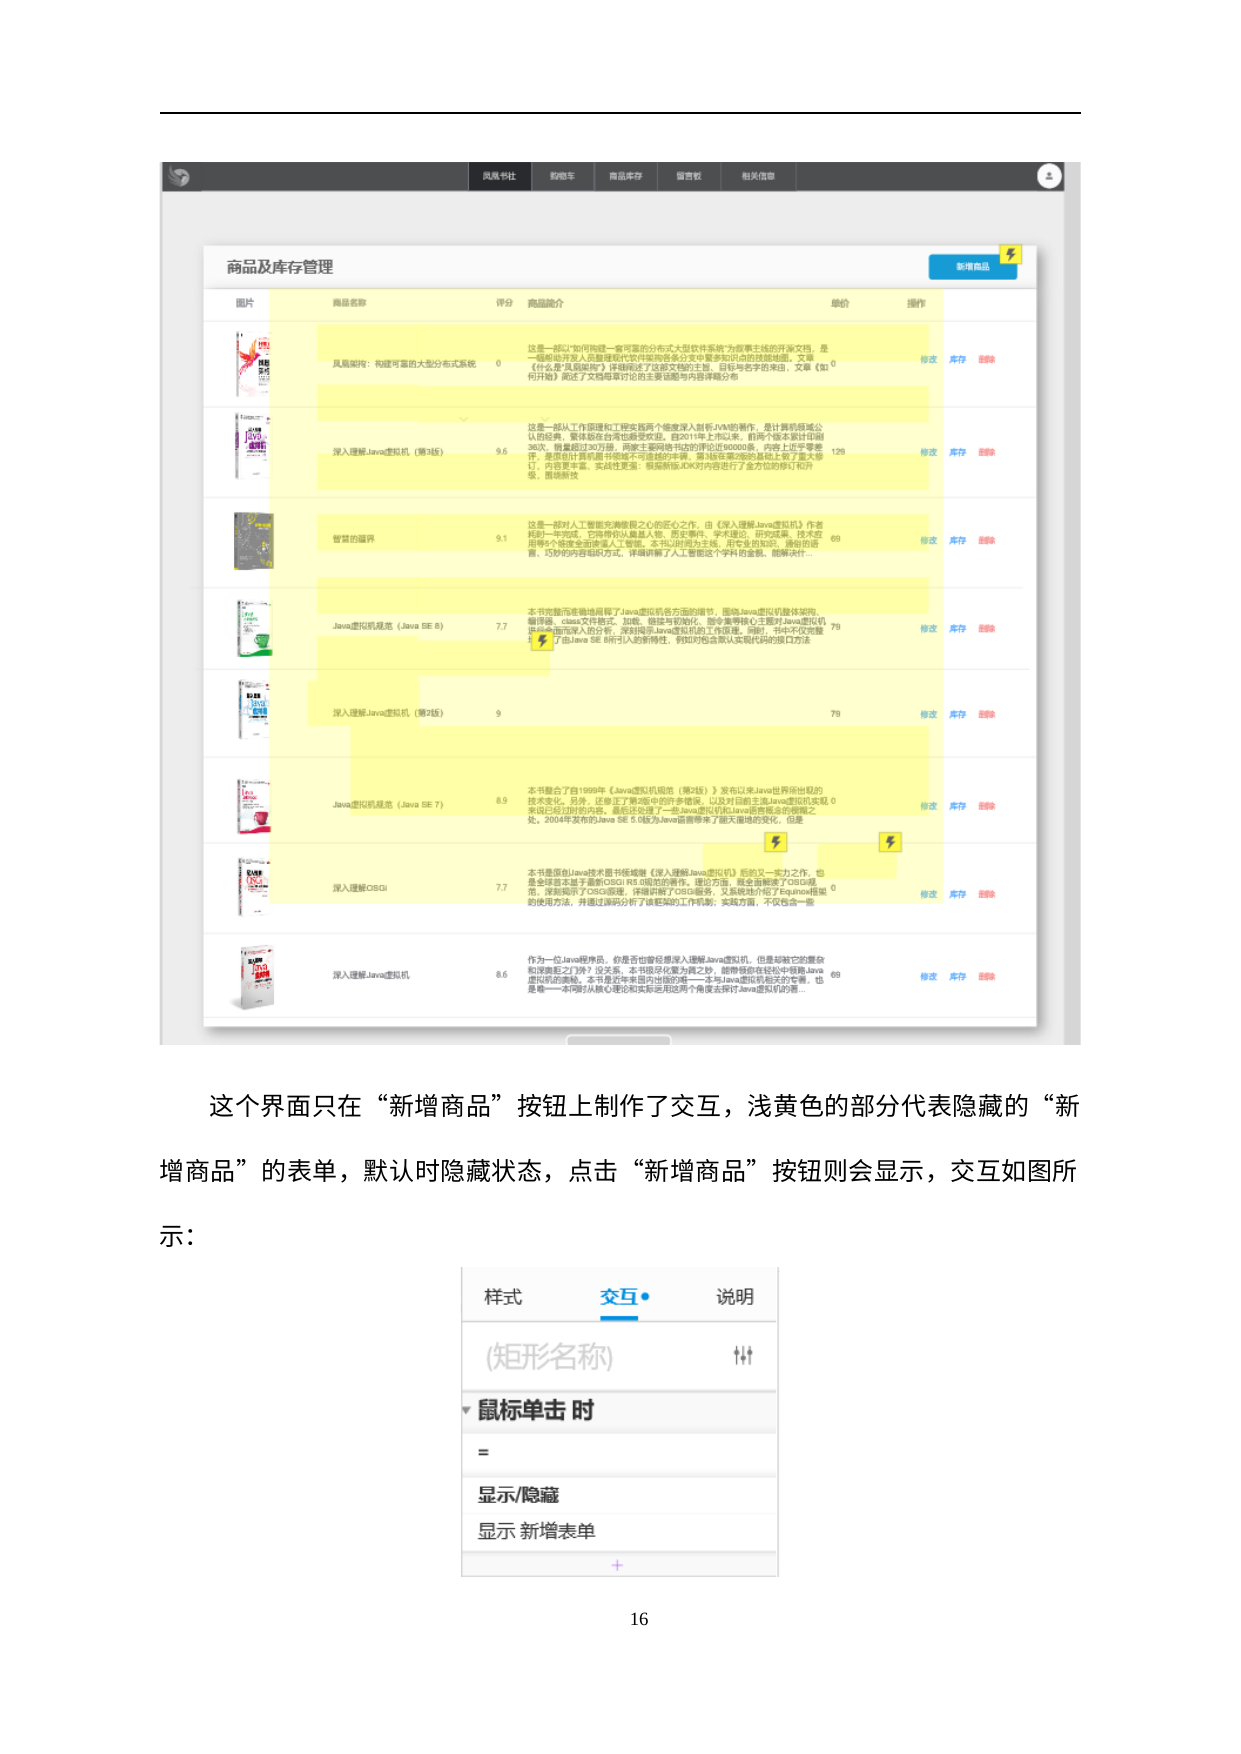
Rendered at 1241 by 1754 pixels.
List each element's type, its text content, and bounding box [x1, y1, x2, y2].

picture [460, 1267, 780, 1577]
picture [159, 162, 1081, 1045]
text 这个界面只在“新增商品”按钮上制作了交互，浅黄色的部分代表隐藏的“新增商品”的表单，默认时隐藏状态，点击“新增商品”按钮则会显示，交互如图所示： [159, 1072, 1081, 1267]
